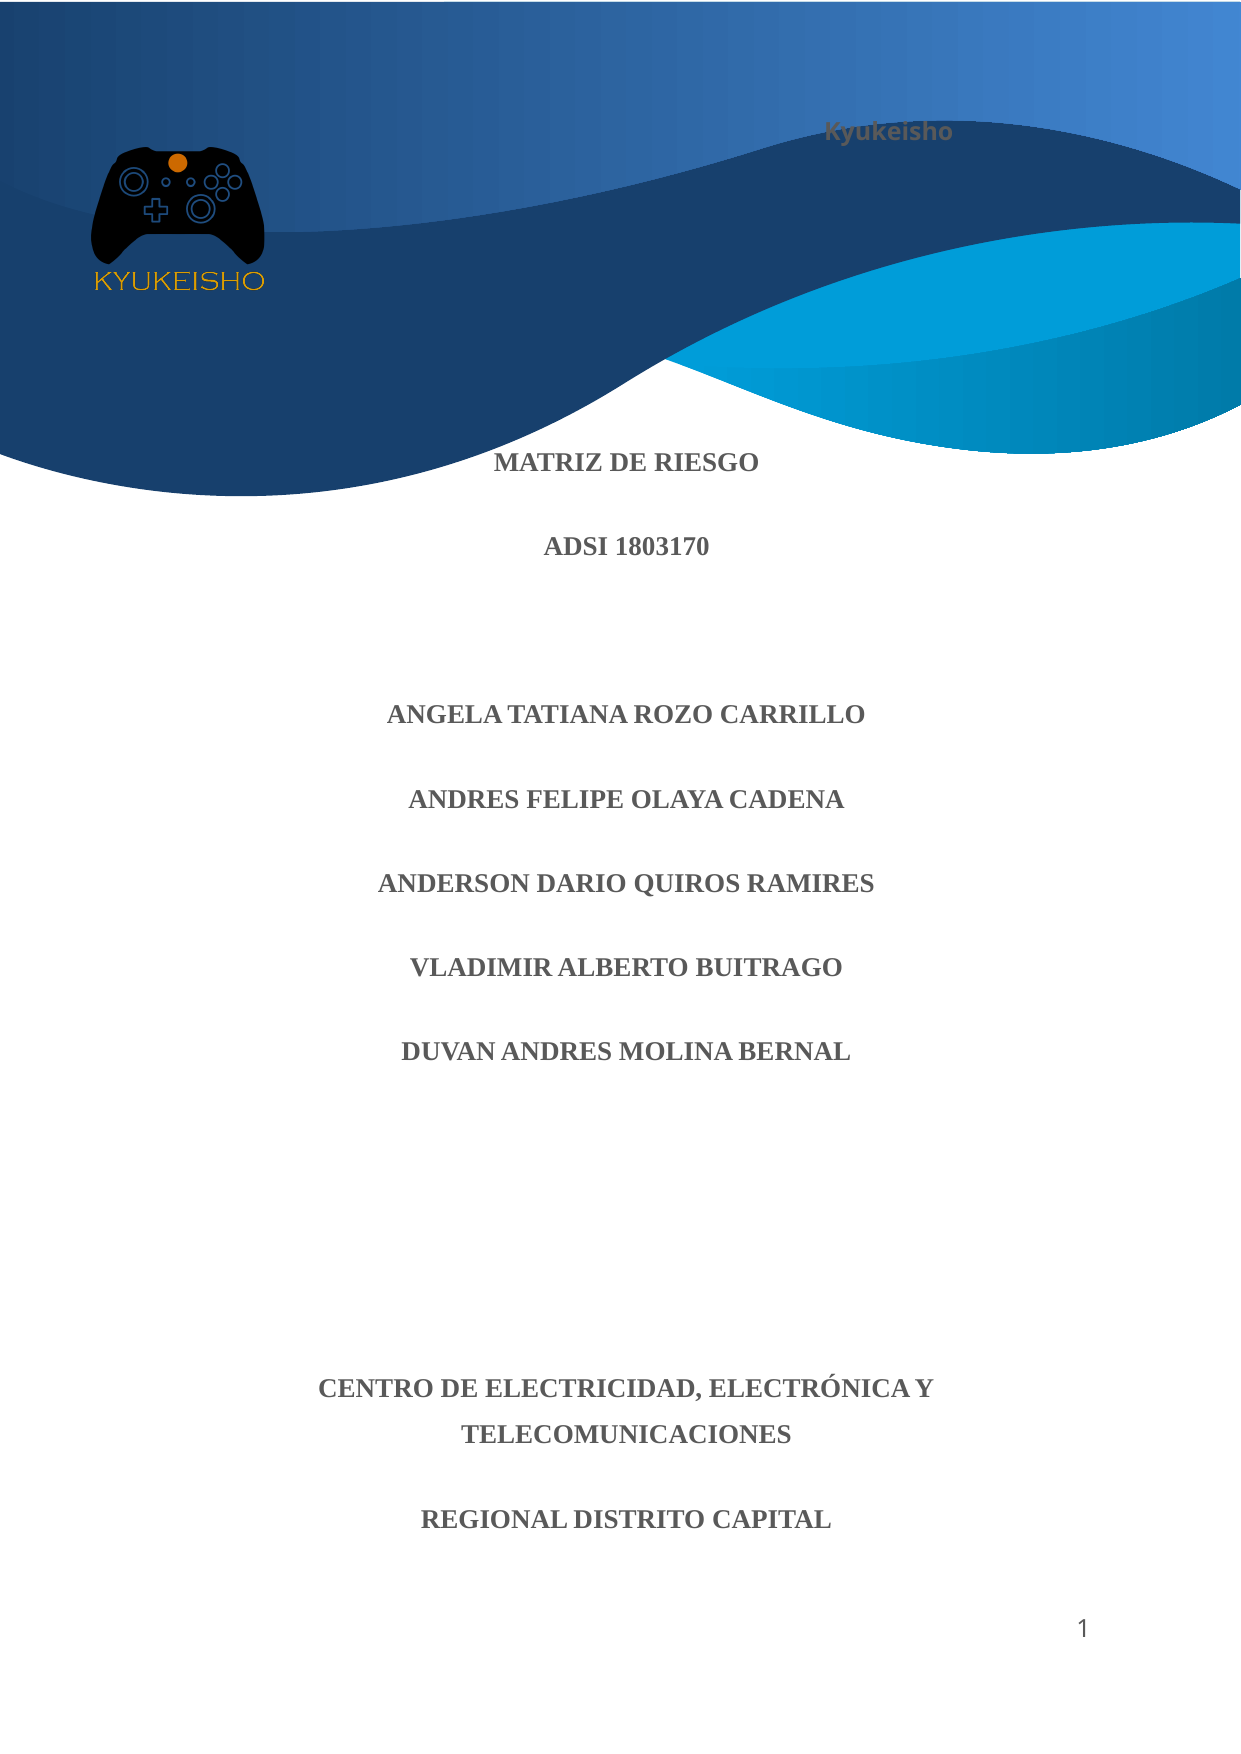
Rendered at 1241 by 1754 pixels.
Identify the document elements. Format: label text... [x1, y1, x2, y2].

text REGIONAL DISTRITO CAPITAL [162, 1503, 1090, 1534]
text ADSI 1803170 [162, 530, 1090, 561]
picture [91, 118, 265, 293]
text ANGELA TATIANA ROZO CARRILLO [162, 699, 1090, 730]
text MATRIZ DE RIESGO [162, 446, 1090, 477]
text DUVAN ANDRES MOLINA BERNAL [162, 1035, 1090, 1066]
text ANDRES FELIPE OLAYA CADENA [162, 783, 1090, 814]
text ANDERSON DARIO QUIROS RAMIRES [162, 867, 1090, 898]
text VLADIMIR ALBERTO BUITRAGO [162, 951, 1090, 982]
text CENTRO DE ELECTRICIDAD, ELECTRÓNICA Y TELECOMUNICACIONES [162, 1372, 1090, 1450]
